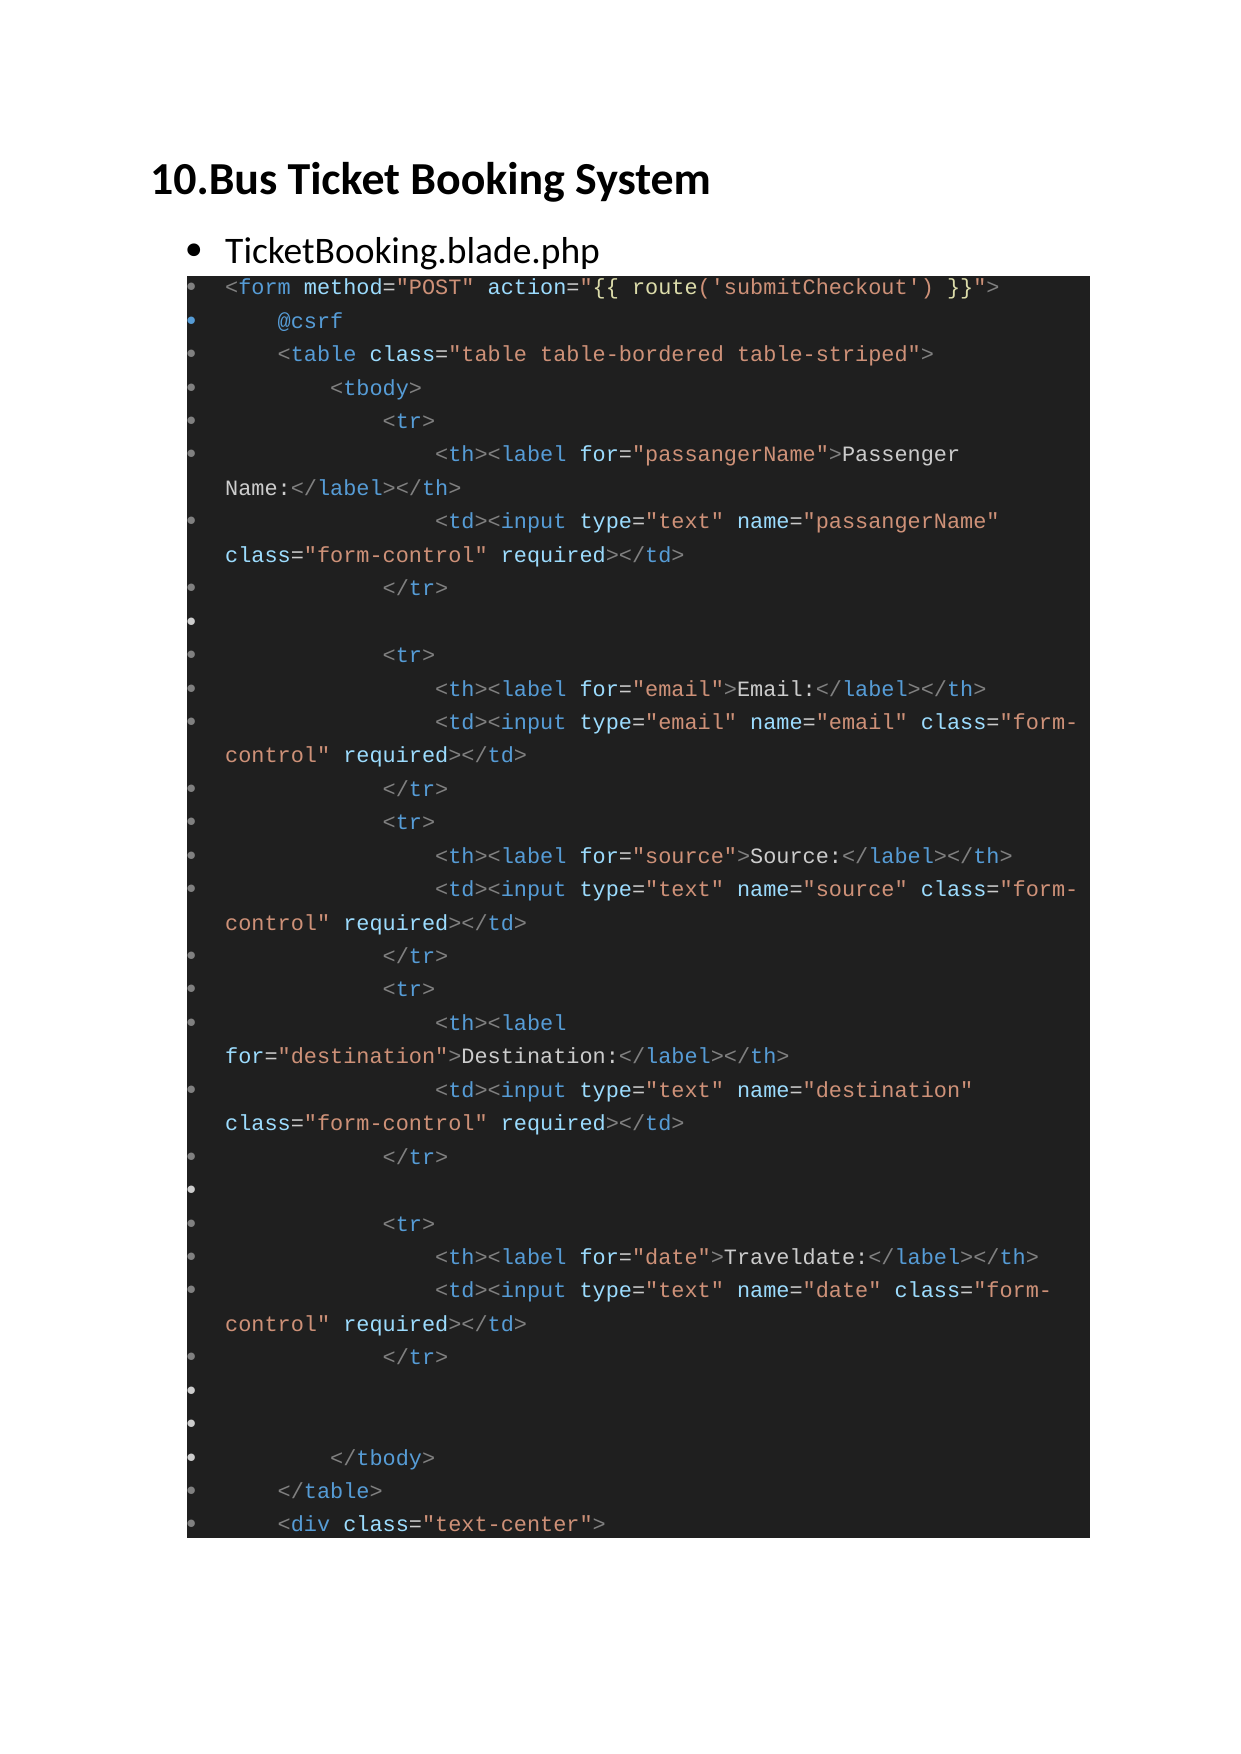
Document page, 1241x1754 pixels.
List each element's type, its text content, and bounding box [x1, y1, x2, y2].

list </tbody> [187, 1447, 1090, 1472]
text 10.Bus Ticket Booking System [150, 150, 1090, 206]
list <th><label for="date">Traveldate:</label></th> [187, 1246, 1090, 1271]
list <tr> [187, 979, 1090, 1003]
list <div class="text-center"> [187, 1514, 1090, 1538]
list <tr> [187, 1213, 1090, 1237]
list <td><input type="text" name="destination" class="form-control" required></td> [187, 1079, 1090, 1137]
list </tr> [187, 778, 1090, 803]
list </tr> [187, 945, 1090, 970]
list <tr> [187, 644, 1090, 669]
list </tr> [187, 577, 1090, 602]
list <td><input type="text" name="passangerName" class="form-control" required></td> [187, 511, 1090, 569]
list </tr> [187, 1346, 1090, 1371]
list <td><input type="text" name="date" class="form-control" required></td> [187, 1279, 1090, 1338]
list <td><input type="text" name="source" class="form-control" required></td> [187, 878, 1090, 937]
list <th><label for="email">Email:</label></th> [187, 678, 1090, 702]
list <form method="POST" action="{{ route('submitCheckout') }}"> [187, 276, 1090, 301]
list </tr> [187, 1146, 1090, 1171]
list @csrf [187, 310, 1090, 335]
list <tr> [187, 811, 1090, 836]
list </table> [187, 1480, 1090, 1505]
list <th><label for="source">Source:</label></th> [187, 845, 1090, 870]
list <table class="table table-bordered table-striped"> [187, 343, 1090, 368]
list <tr> [187, 410, 1090, 435]
list TicketBooking.blade.php [187, 227, 1090, 273]
list <td><input type="email" name="email" class="form-control" required></td> [187, 711, 1090, 769]
list <tbody> [187, 377, 1090, 402]
list <th><label for="passangerName">Passenger Name:</label></th> [187, 444, 1090, 502]
list <th><label for="destination">Destination:</label></th> [187, 1012, 1090, 1070]
